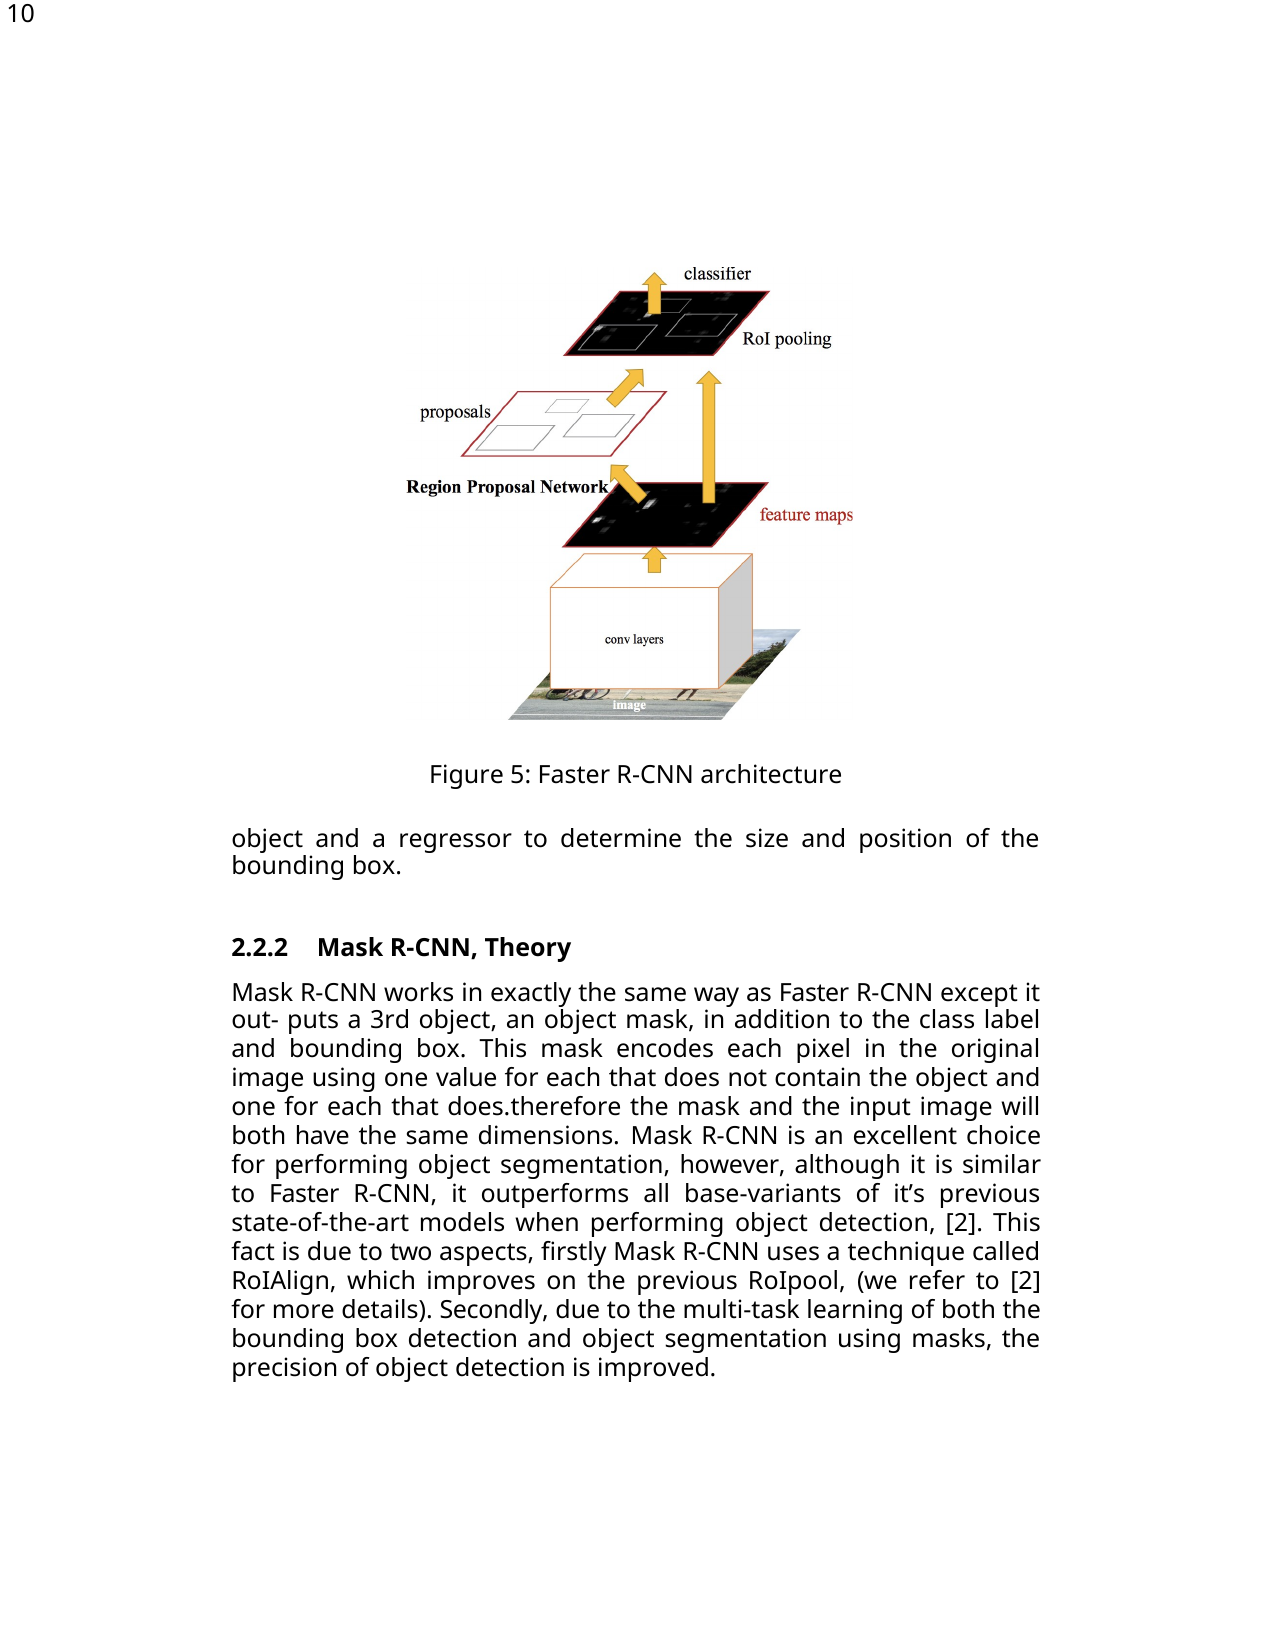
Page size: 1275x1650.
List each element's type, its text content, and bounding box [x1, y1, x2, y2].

picture [406, 267, 853, 720]
text Figure 5: Faster R-CNN architecture [302, 756, 970, 791]
text object and a regressor to determine the size and position of the bounding box. [231, 824, 1041, 882]
text Mask R-CNN works in exactly the same way as Faster R-CNN except it out- puts a 3rd object, an object mask, in addition to the class label and bounding box. This mask encodes each pixel in the original image using one value for each that does not contain the object and one for each that does.therefore the mask and the input image will both have the same dimensions. Mask R-CNN is an excellent choice for performing object segmentation, however, although it is similar to Faster R-CNN, it outperforms all base-variants of it’s previous state-of-the-art models when performing object detection, [2]. This fact is due to two aspects, firstly Mask R-CNN uses a technique called RoIAlign, which improves on the previous RoIpool, (we refer to [2] for more details). Secondly, due to the multi-task learning of both the bounding box detection and object segmentation using masks, the precision of object detection is improved. [231, 978, 1041, 1383]
subtitle Mask R-CNN, Theory [231, 929, 1096, 963]
